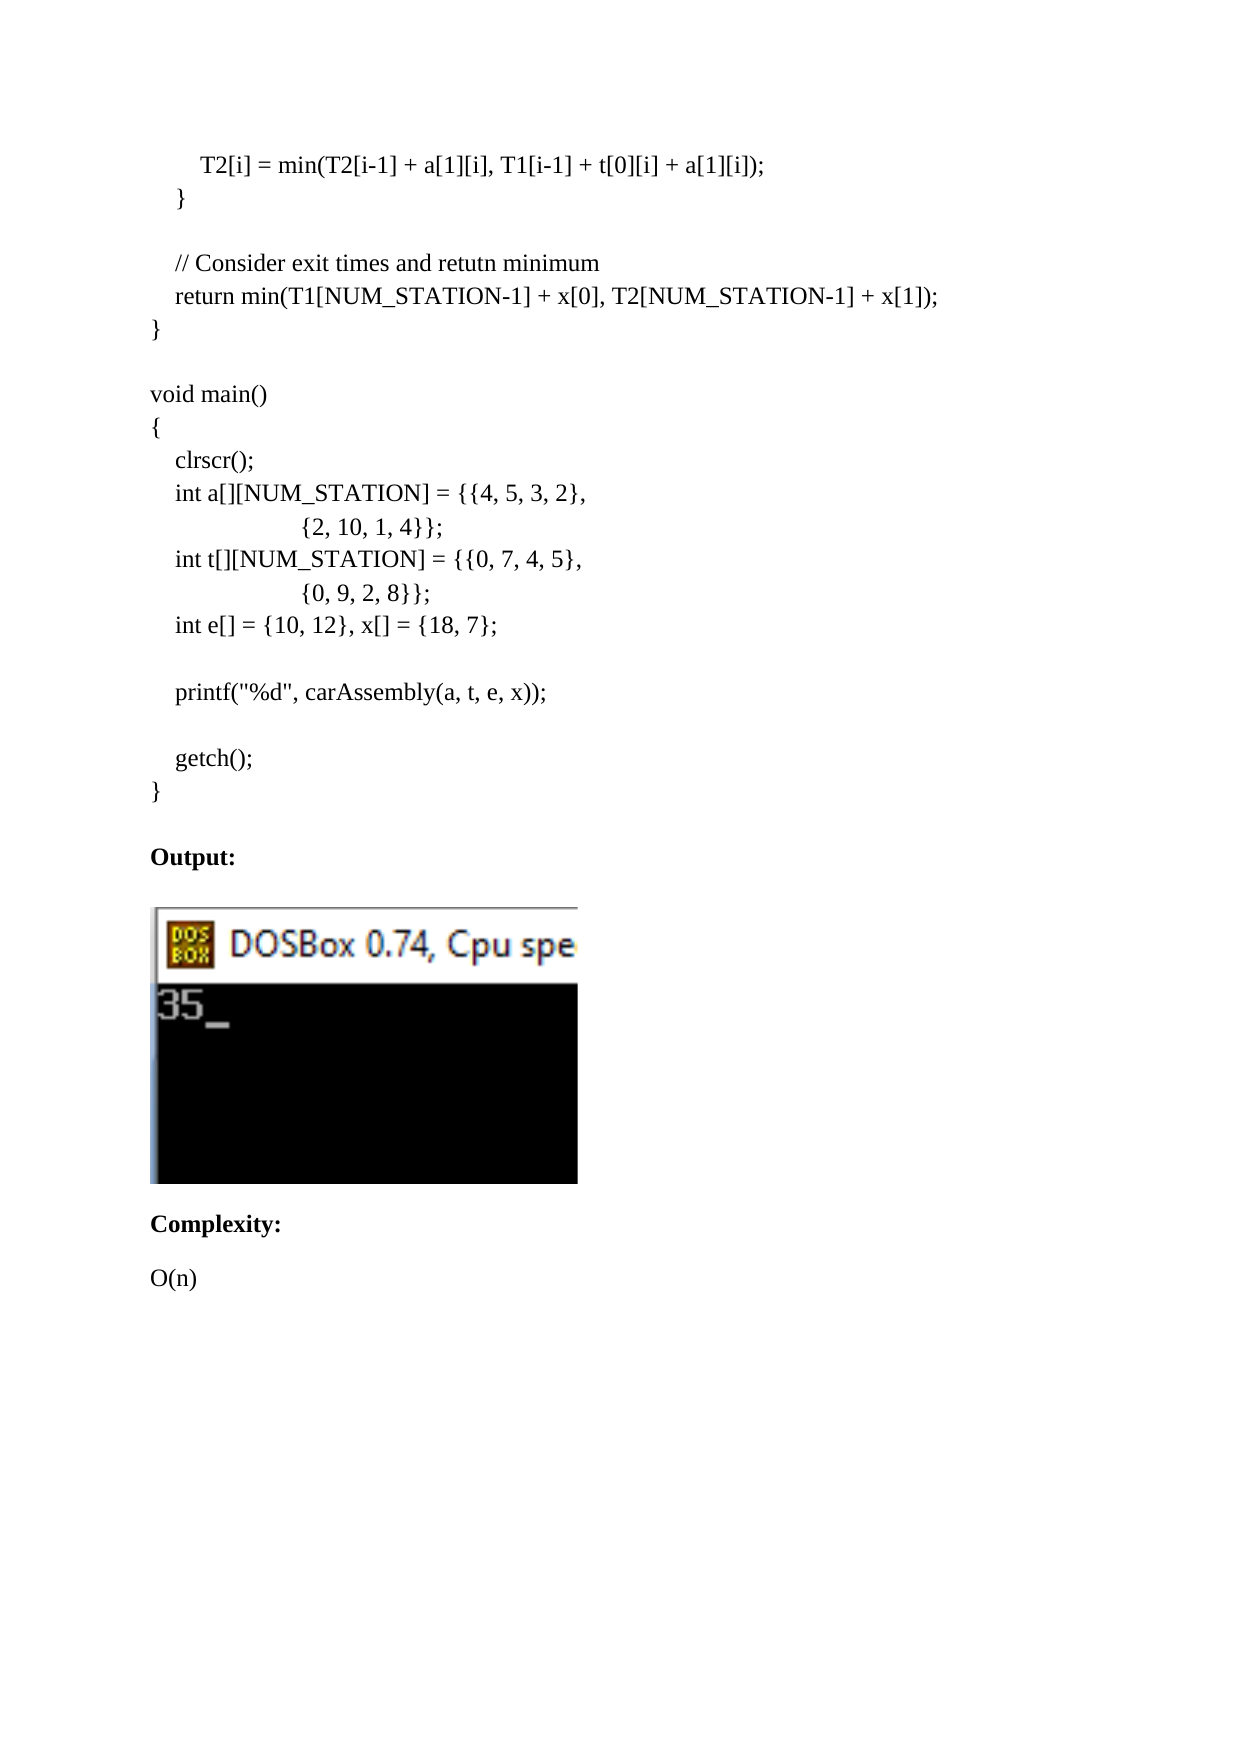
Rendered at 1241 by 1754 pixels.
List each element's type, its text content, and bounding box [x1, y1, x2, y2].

text clrscr(); [150, 446, 1090, 474]
text O(n) [150, 1263, 1090, 1291]
text } [150, 314, 1090, 343]
text } [150, 183, 1090, 212]
text T2[i] = min(T2[i-1] + a[1][i], T1[i-1] + t[0][i] + a[1][i]); [150, 150, 1090, 179]
text Complexity: [150, 1209, 1090, 1238]
text { [150, 412, 1090, 441]
text int a[][NUM_STATION] = {{4, 5, 3, 2}, [150, 478, 1090, 507]
text } [150, 776, 1090, 804]
text {0, 9, 2, 8}}; [150, 578, 1090, 606]
text // Consider exit times and retutn minimum [150, 248, 1090, 277]
text {2, 10, 1, 4}}; [150, 512, 1090, 540]
text Output: [150, 842, 1090, 871]
text void main() [150, 379, 1090, 408]
text getch(); [150, 743, 1090, 771]
text return min(T1[NUM_STATION-1] + x[0], T2[NUM_STATION-1] + x[1]); [150, 281, 1090, 310]
text printf("%d", carAssembly(a, t, e, x)); [150, 677, 1090, 705]
text int e[] = {10, 12}, x[] = {18, 7}; [150, 611, 1090, 639]
picture [150, 907, 578, 1184]
text int t[][NUM_STATION] = {{0, 7, 4, 5}, [150, 544, 1090, 573]
